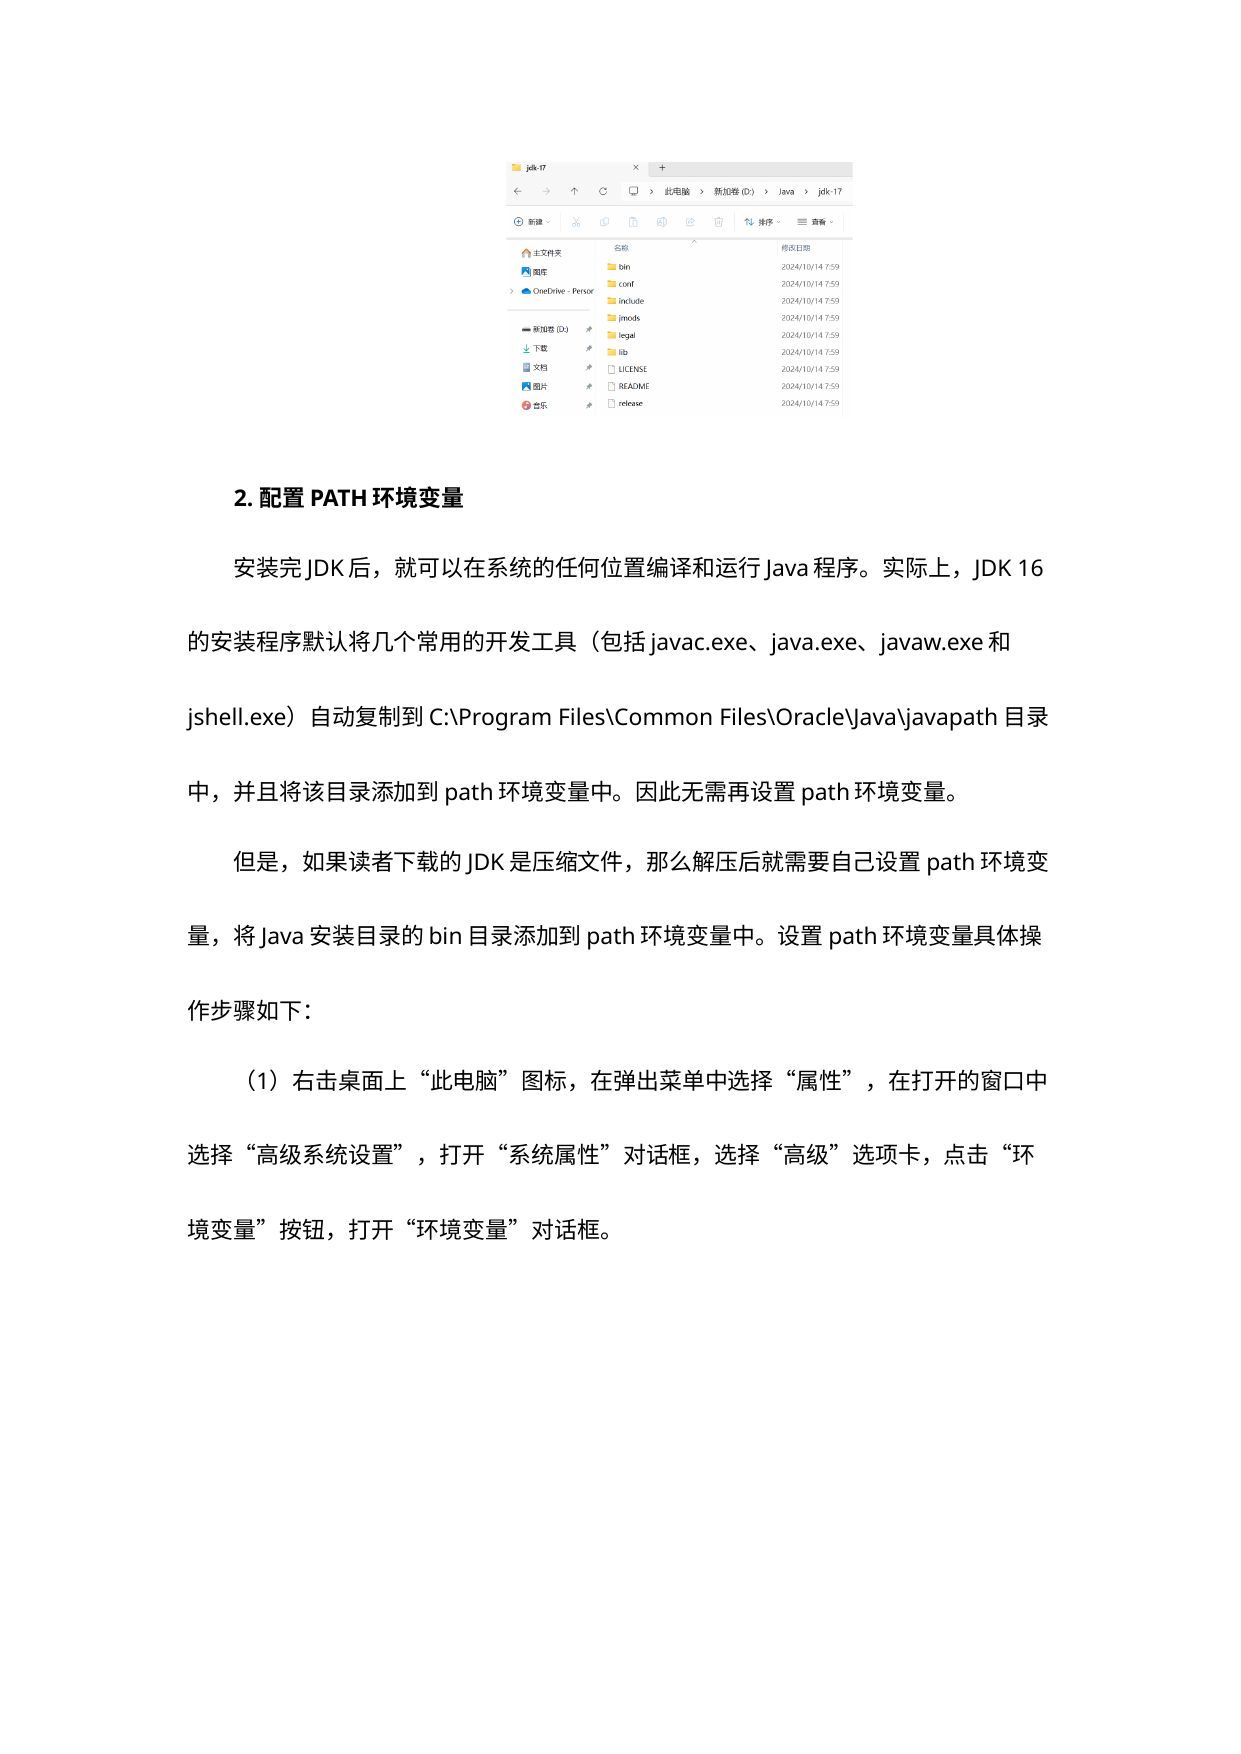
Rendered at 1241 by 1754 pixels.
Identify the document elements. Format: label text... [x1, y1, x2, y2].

list 但是，如果读者下载的JDK是压缩文件，那么解压后就需要自己设置path环境变量，将Java安装目录的bin目录添加到path环境变量中。设置path环境变量具体操作步骤如下： [187, 828, 1053, 1042]
list 安装完JDK后，就可以在系统的任何位置编译和运行Java程序。实际上，JDK 16的安装程序默认将几个常用的开发工具（包括javac.exe、java.exe、javaw.exe和jshell.exe）自动复制到C:\Program Files\Common Files\Oracle\Java\javapath目录中，并且将该目录添加到path环境变量中。因此无需再设置path环境变量。 [187, 533, 1053, 823]
picture [506, 162, 853, 417]
list 2. 配置PATH环境变量 [187, 463, 1053, 528]
list （1）右击桌面上“此电脑”图标，在弹出菜单中选择“属性”，在打开的窗口中选择“高级系统设置”，打开“系统属性”对话框，选择“高级”选项卡，点击“环境变量”按钮，打开“环境变量”对话框。 [187, 1047, 1053, 1261]
